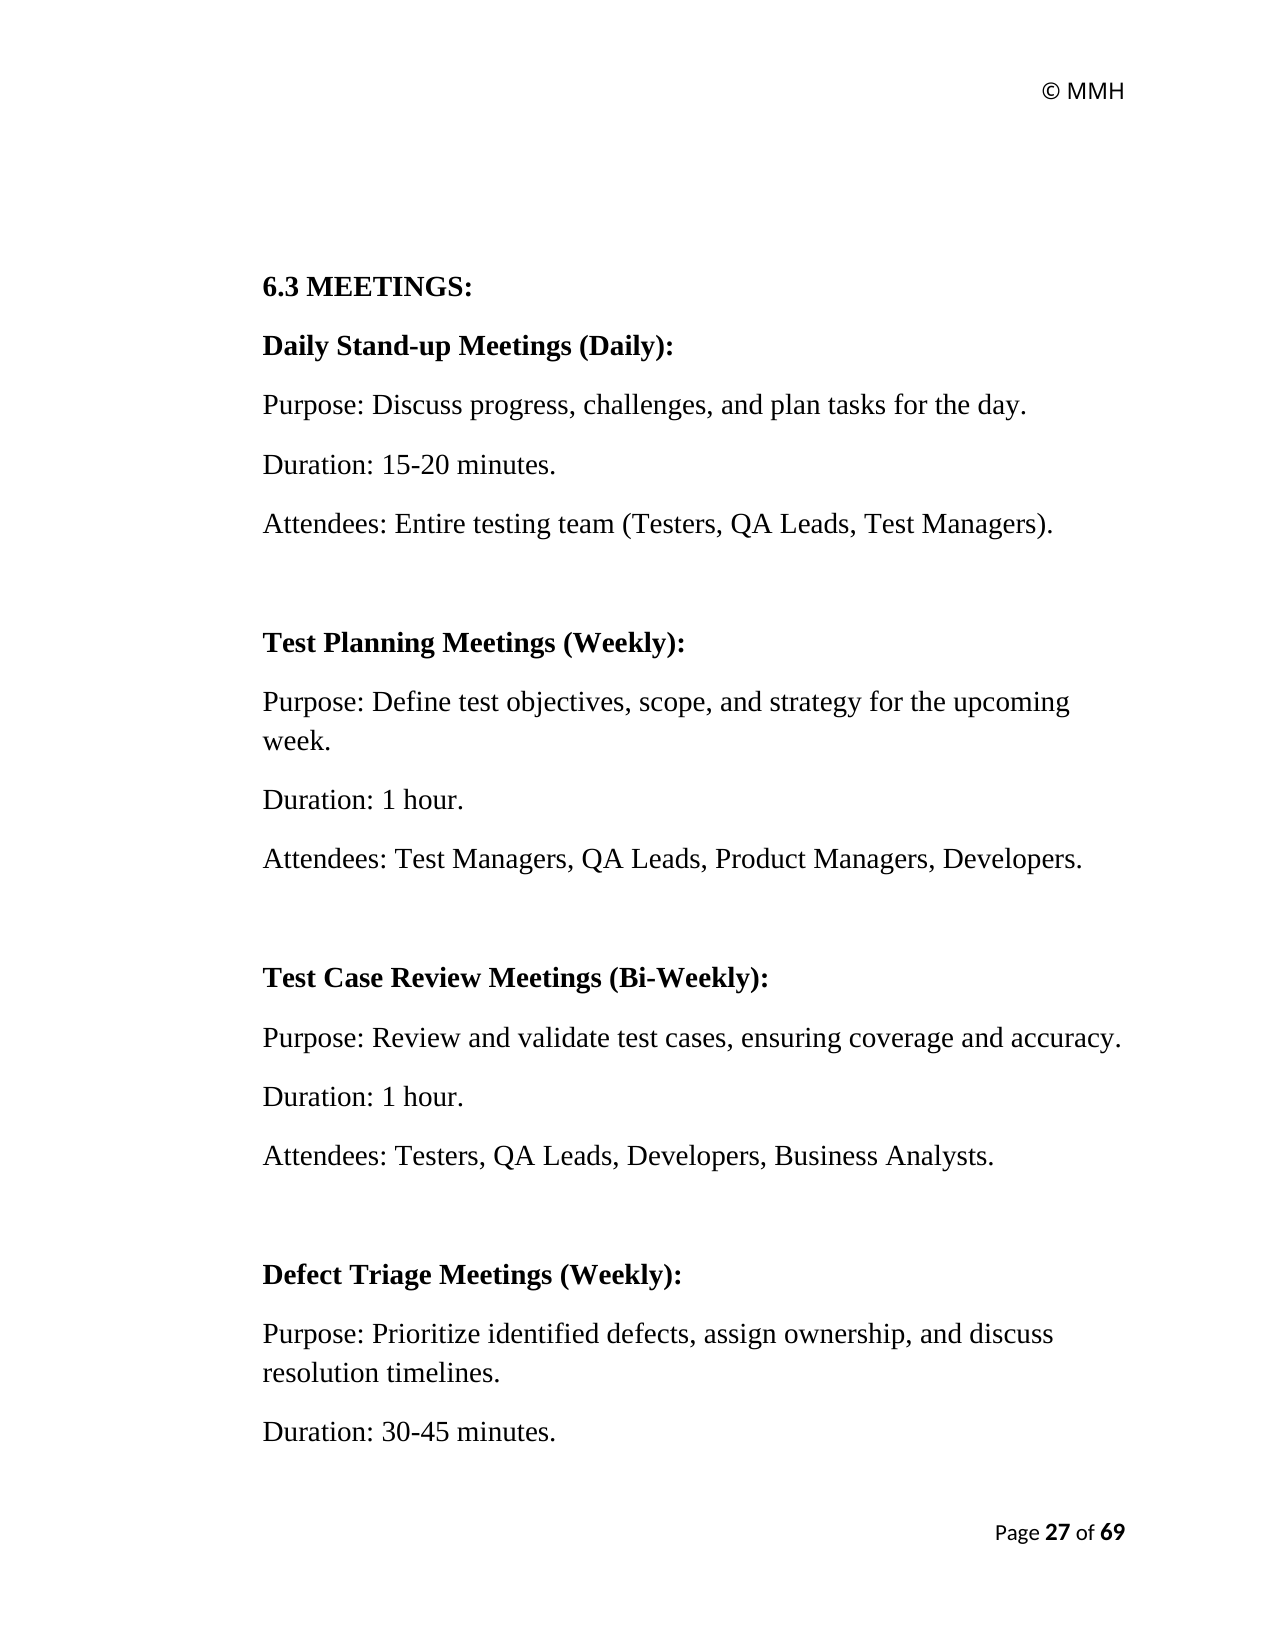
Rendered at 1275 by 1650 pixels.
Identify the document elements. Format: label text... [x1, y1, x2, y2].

text Duration: 30-45 minutes. [262, 1414, 1125, 1448]
text Purpose: Define test objectives, scope, and strategy for the upcoming week. [262, 684, 1125, 756]
text Duration: 1 hour. [262, 782, 1125, 816]
text Defect Triage Meetings (Weekly): [262, 1257, 1125, 1291]
text Purpose: Review and validate test cases, ensuring coverage and accuracy. [262, 1020, 1125, 1053]
text Purpose: Prioritize identified defects, assign ownership, and discuss resolution timelines. [262, 1317, 1125, 1389]
text Attendees: Testers, QA Leads, Developers, Business Analysts. [262, 1138, 1125, 1172]
text Attendees: Test Managers, QA Leads, Product Managers, Developers. [262, 842, 1125, 875]
text Duration: 1 hour. [262, 1079, 1125, 1113]
text Purpose: Discuss progress, challenges, and plan tasks for the day. [262, 387, 1125, 421]
text Test Case Review Meetings (Bi-Weekly): [262, 960, 1125, 994]
text Attendees: Entire testing team (Testers, QA Leads, Test Managers). [262, 506, 1125, 540]
text Duration: 15-20 minutes. [262, 447, 1125, 480]
text Daily Stand-up Meetings (Daily): [262, 328, 1125, 362]
text 6.3 MEETINGS: [262, 269, 1125, 302]
text Test Planning Meetings (Weekly): [262, 625, 1125, 658]
